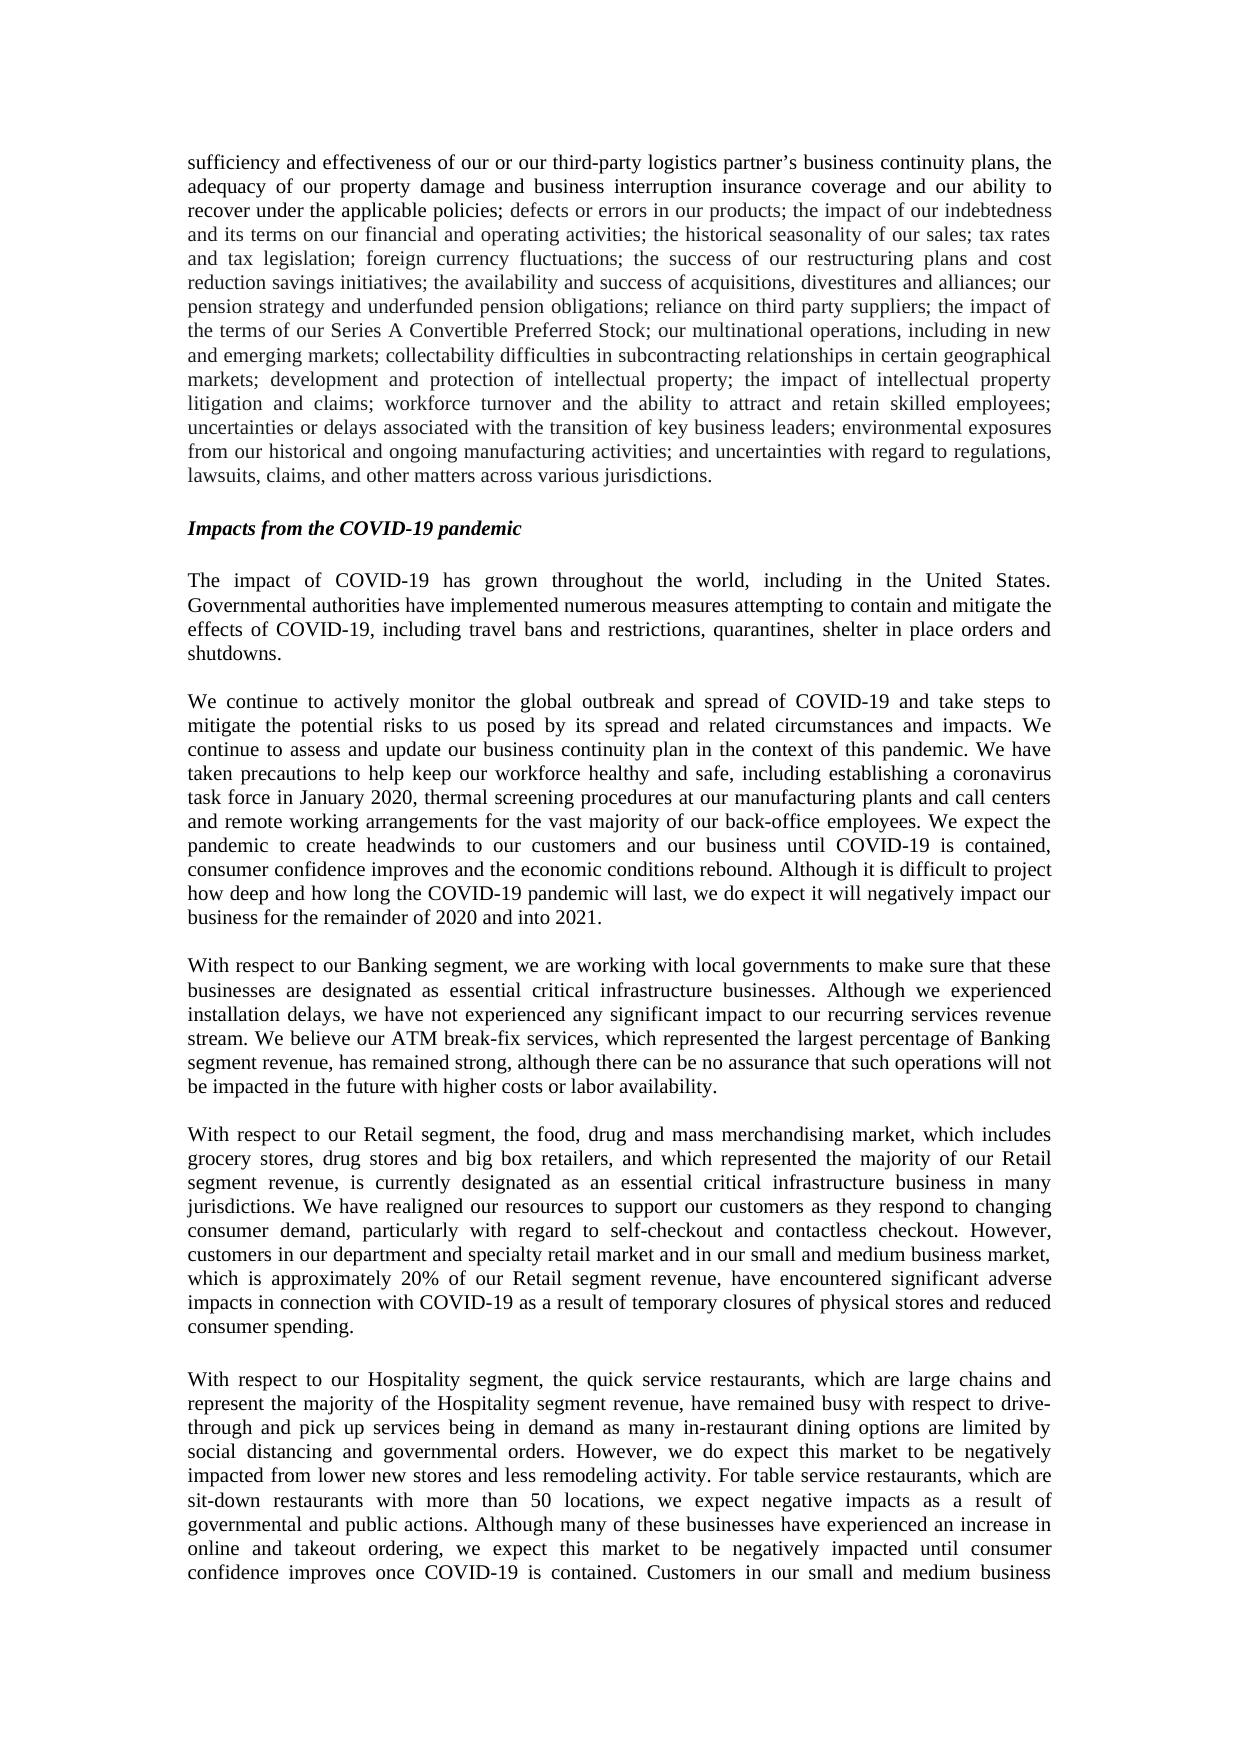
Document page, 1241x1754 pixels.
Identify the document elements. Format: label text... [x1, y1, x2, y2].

text With respect to our Banking segment, we are working with local governments to make sure that these businesses are designated as essential critical infrastructure businesses. Although we experienced installation delays, we have not experienced any significant impact to our recurring services revenue stream. We believe our ATM break-fix services, which represented the largest percentage of Banking segment revenue, has remained strong, although there can be no assurance that such operations will not be impacted in the future with higher costs or labor availability. [187, 953, 1053, 1098]
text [187, 1367, 1053, 1584]
text The impact of COVID-19 has grown throughout the world, including in the United States. Governmental authorities have implemented numerous measures attempting to contain and mitigate the effects of COVID-19, including travel bans and restrictions, quarantines, shelter in place orders and shutdowns. [187, 568, 1053, 665]
text With respect to our Retail segment, the food, drug and mass merchandising market, which includes grocery stores, drug stores and big box retailers, and which represented the majority of our Retail segment revenue, is currently designated as an essential critical infrastructure business in many jurisdictions. We have realigned our resources to support our customers as they respond to changing consumer demand, particularly with regard to self-checkout and contactless checkout. However, customers in our department and specialty retail market and in our small and medium business market, which is approximately 20% of our Retail segment revenue, have encountered significant adverse impacts in connection with COVID-19 as a result of temporary closures of physical stores and reduced consumer spending. [187, 1122, 1053, 1338]
text We continue to actively monitor the global outbreak and spread of COVID-19 and take steps to mitigate the potential risks to us posed by its spread and related circumstances and impacts. We continue to assess and update our business continuity plan in the context of this pandemic. We have taken precautions to help keep our workforce healthy and safe, including establishing a coronavirus task force in January 2020, thermal screening procedures at our manufacturing plants and call centers and remote working arrangements for the vast majority of our back-office employees. We expect the pandemic to create headwinds to our customers and our business until COVID-19 is contained, consumer confidence improves and the economic conditions rebound. Although it is difficult to project how deep and how long the COVID-19 pandemic will last, we do expect it will negatively impact our business for the remainder of 2020 and into 2021. [187, 689, 1053, 929]
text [187, 150, 1053, 487]
text Impacts from the COVID-19 pandemic [187, 516, 1053, 540]
